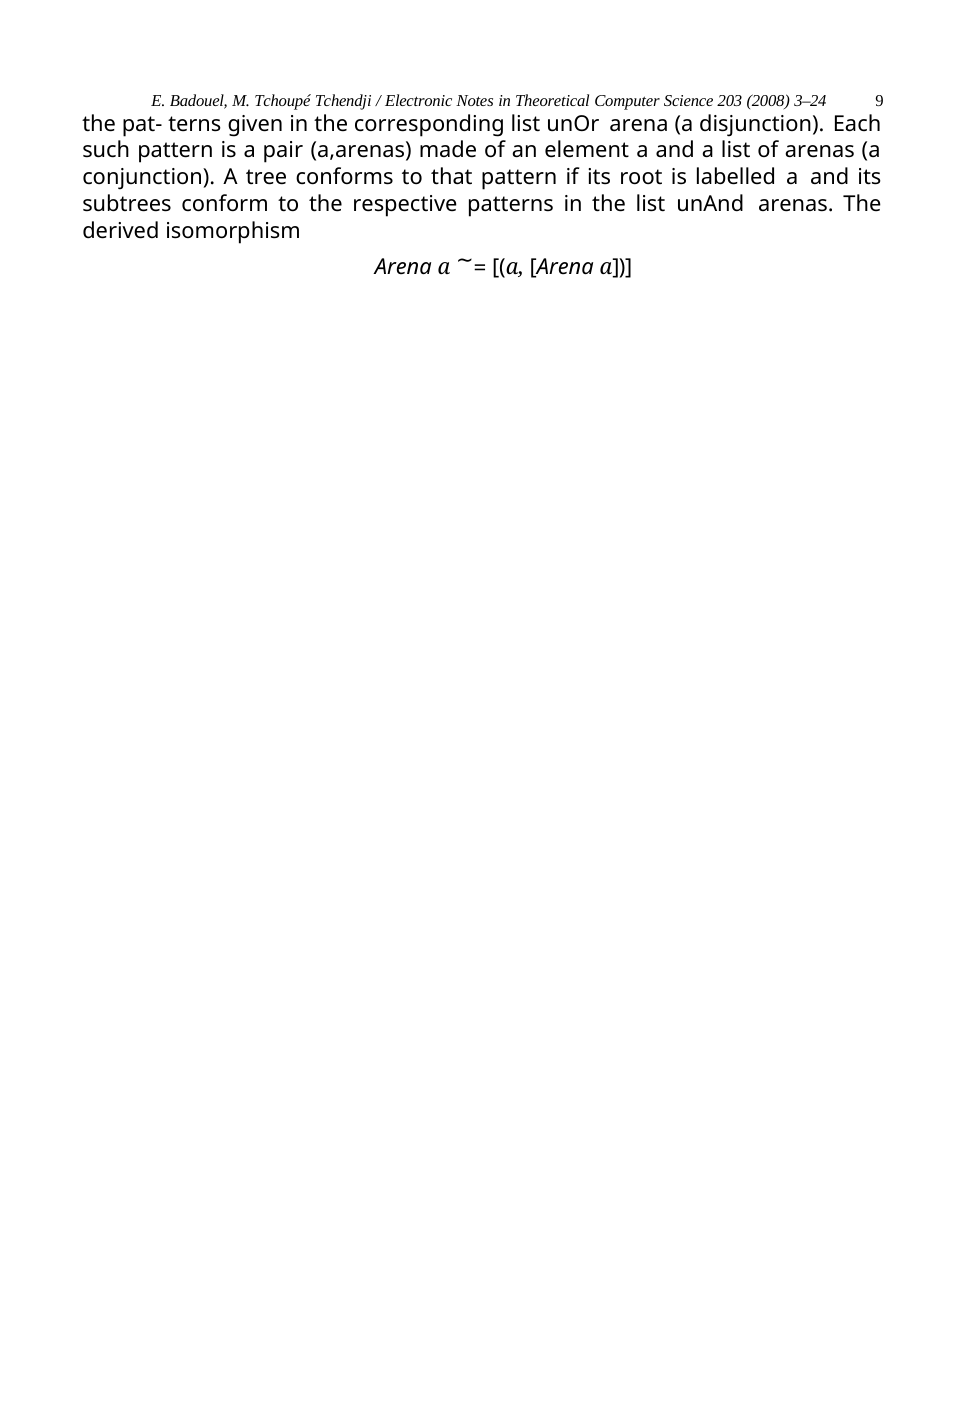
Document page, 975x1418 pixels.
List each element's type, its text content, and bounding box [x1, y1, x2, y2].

text Arena a ∼= [(a, [Arena a])] [78, 247, 929, 282]
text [82, 110, 881, 245]
